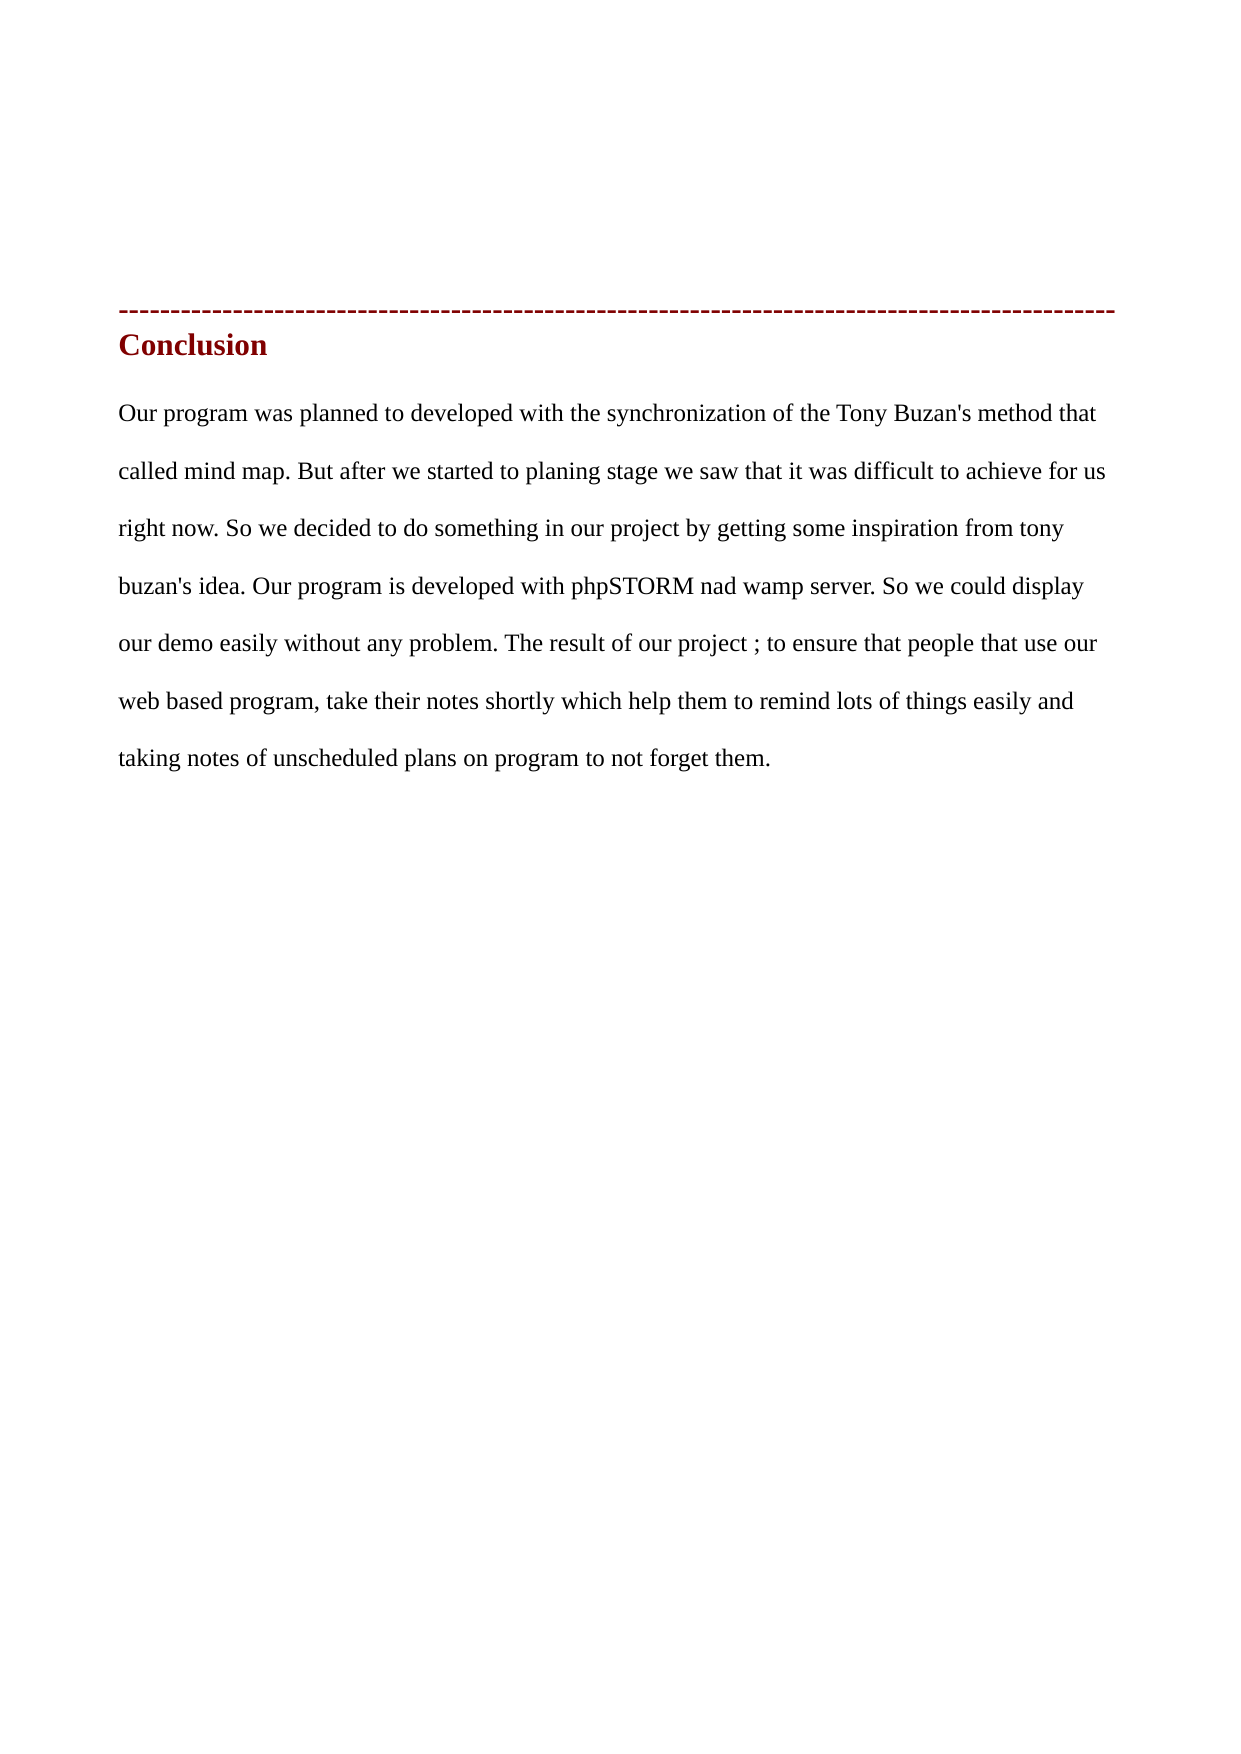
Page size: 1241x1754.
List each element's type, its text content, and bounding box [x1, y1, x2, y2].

text Conclusion [118, 327, 1122, 362]
text Our program was planned to developed with the synchronization of the Tony Buzan's method that called mind map. But after we started to planing stage we saw that it was difficult to achieve for us right now. So we decided to do something in our project by getting some inspiration from tony buzan's idea. Our program is developed with phpSTORM nad wamp server. So we could display our demo easily without any problem. The result of our project ; to ensure that people that use our web based program, take their notes shortly which help them to remind lots of things easily and taking notes of unscheduled plans on program to not forget them. [118, 398, 1122, 772]
text ------------------------------------------------------------------------------------------------ [118, 291, 1122, 327]
